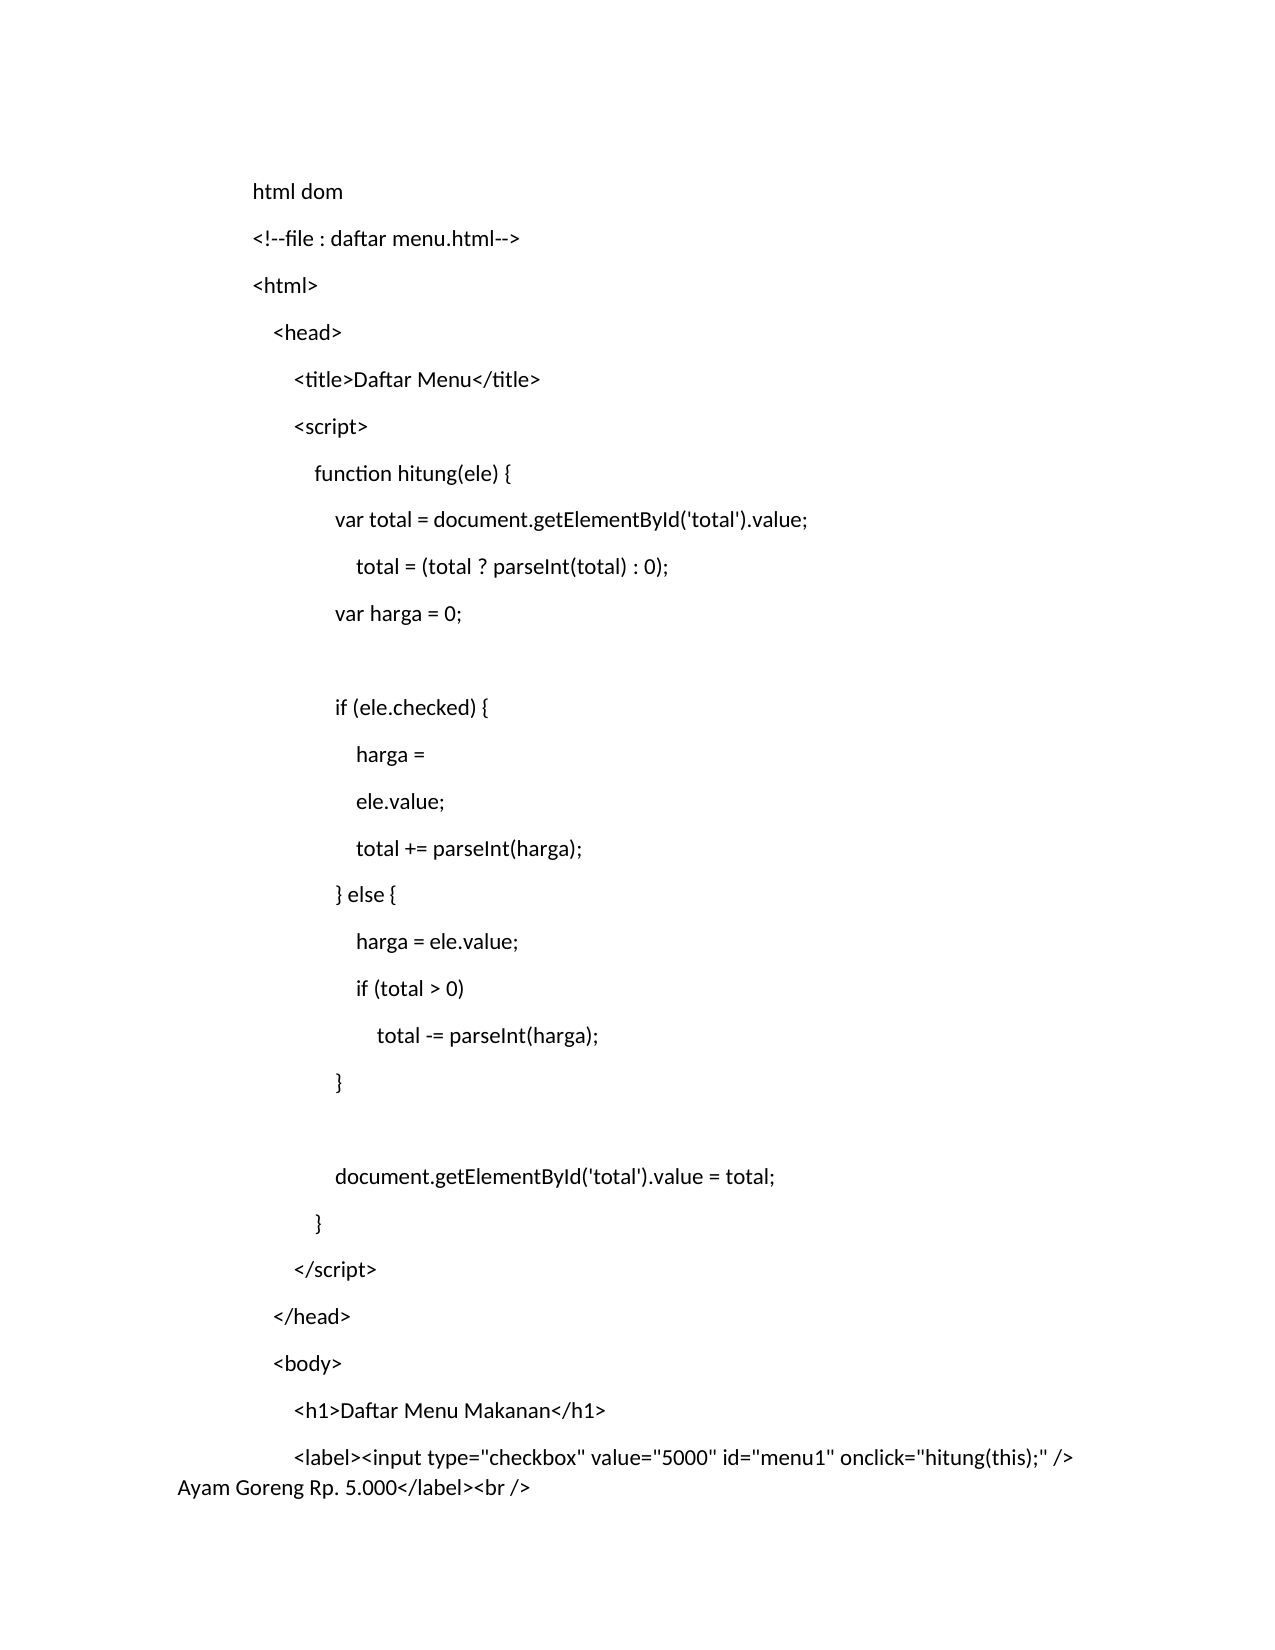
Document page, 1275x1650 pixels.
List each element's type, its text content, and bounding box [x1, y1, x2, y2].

text <script> [294, 412, 1183, 440]
text <html> [252, 271, 1183, 299]
text <title>Daftar Menu</title> [294, 365, 1183, 393]
text harga = ele.value; if (total > 0) [356, 927, 521, 1002]
text <body> [273, 1349, 1183, 1377]
text <label><input type="checkbox" value="5000" id="menu1" onclick="hitung(this);" /> Ayam Goreng Rp. 5.000</label><br /> [177, 1443, 1115, 1501]
text if (ele.checked) { harga = ele.value; [335, 693, 519, 815]
text function hitung(ele) { [314, 459, 1183, 487]
text </head> [273, 1302, 1183, 1331]
text <!--file : daftar menu.html--> [252, 224, 1183, 252]
text </script> [294, 1256, 1183, 1284]
text <head> [273, 318, 1183, 346]
text } [314, 1209, 1183, 1237]
text total -= parseInt(harga); [377, 1021, 1183, 1049]
text total += parseInt(harga); [356, 834, 1183, 862]
text } [335, 1068, 1183, 1096]
text var total = document.getElementById('total').value; total = (total ? parseInt(total) : 0); [335, 506, 836, 581]
text html dom [252, 177, 1183, 205]
text var harga = 0; [335, 599, 1183, 627]
text } else { [335, 881, 1183, 908]
text document.getElementById('total').value = total; [335, 1162, 1183, 1190]
text <h1>Daftar Menu Makanan</h1> [294, 1396, 1183, 1424]
